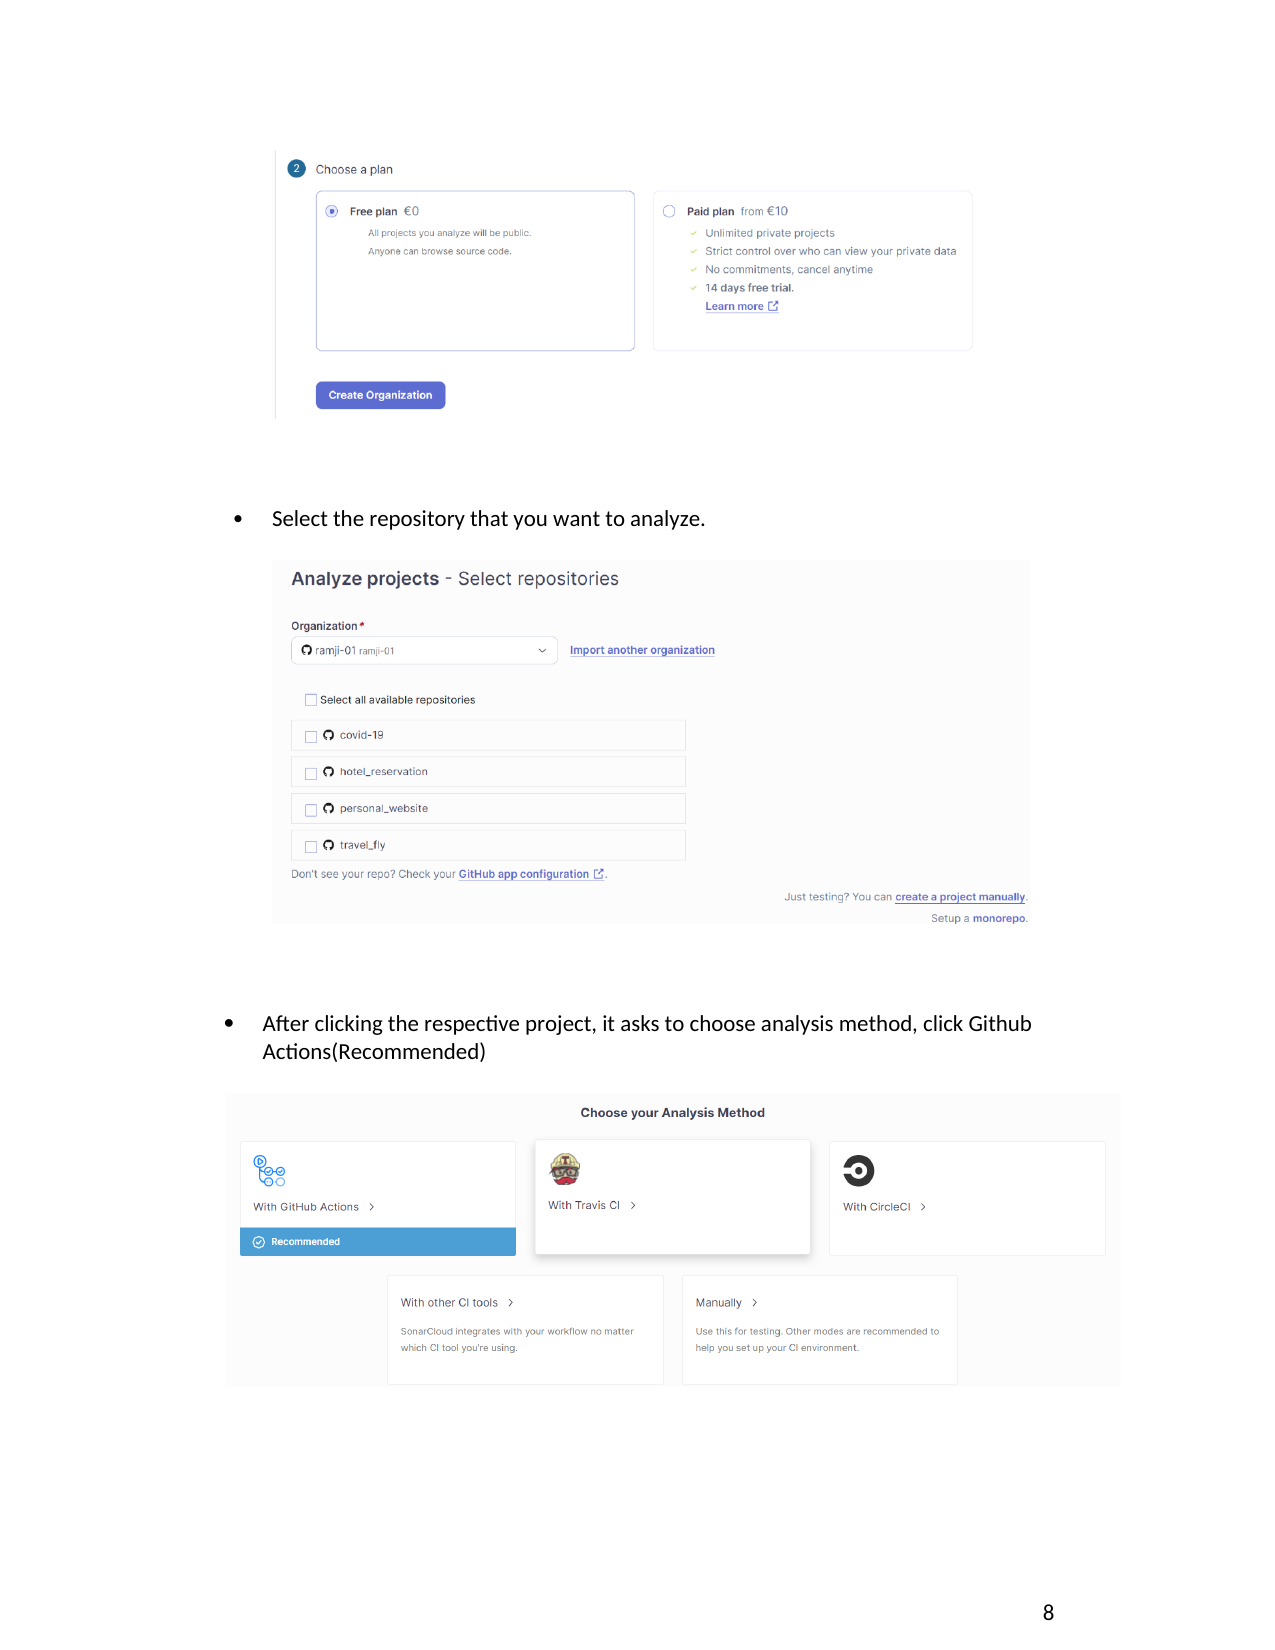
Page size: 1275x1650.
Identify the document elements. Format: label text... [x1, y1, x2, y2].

picture [225, 1093, 1121, 1387]
list Select the repository that you want to analyze. [234, 504, 1125, 532]
list After clicking the respective project, it asks to choose analysis method, click Github Actions(Recommended) [225, 1009, 1125, 1065]
picture [271, 150, 997, 419]
picture [271, 560, 1031, 924]
